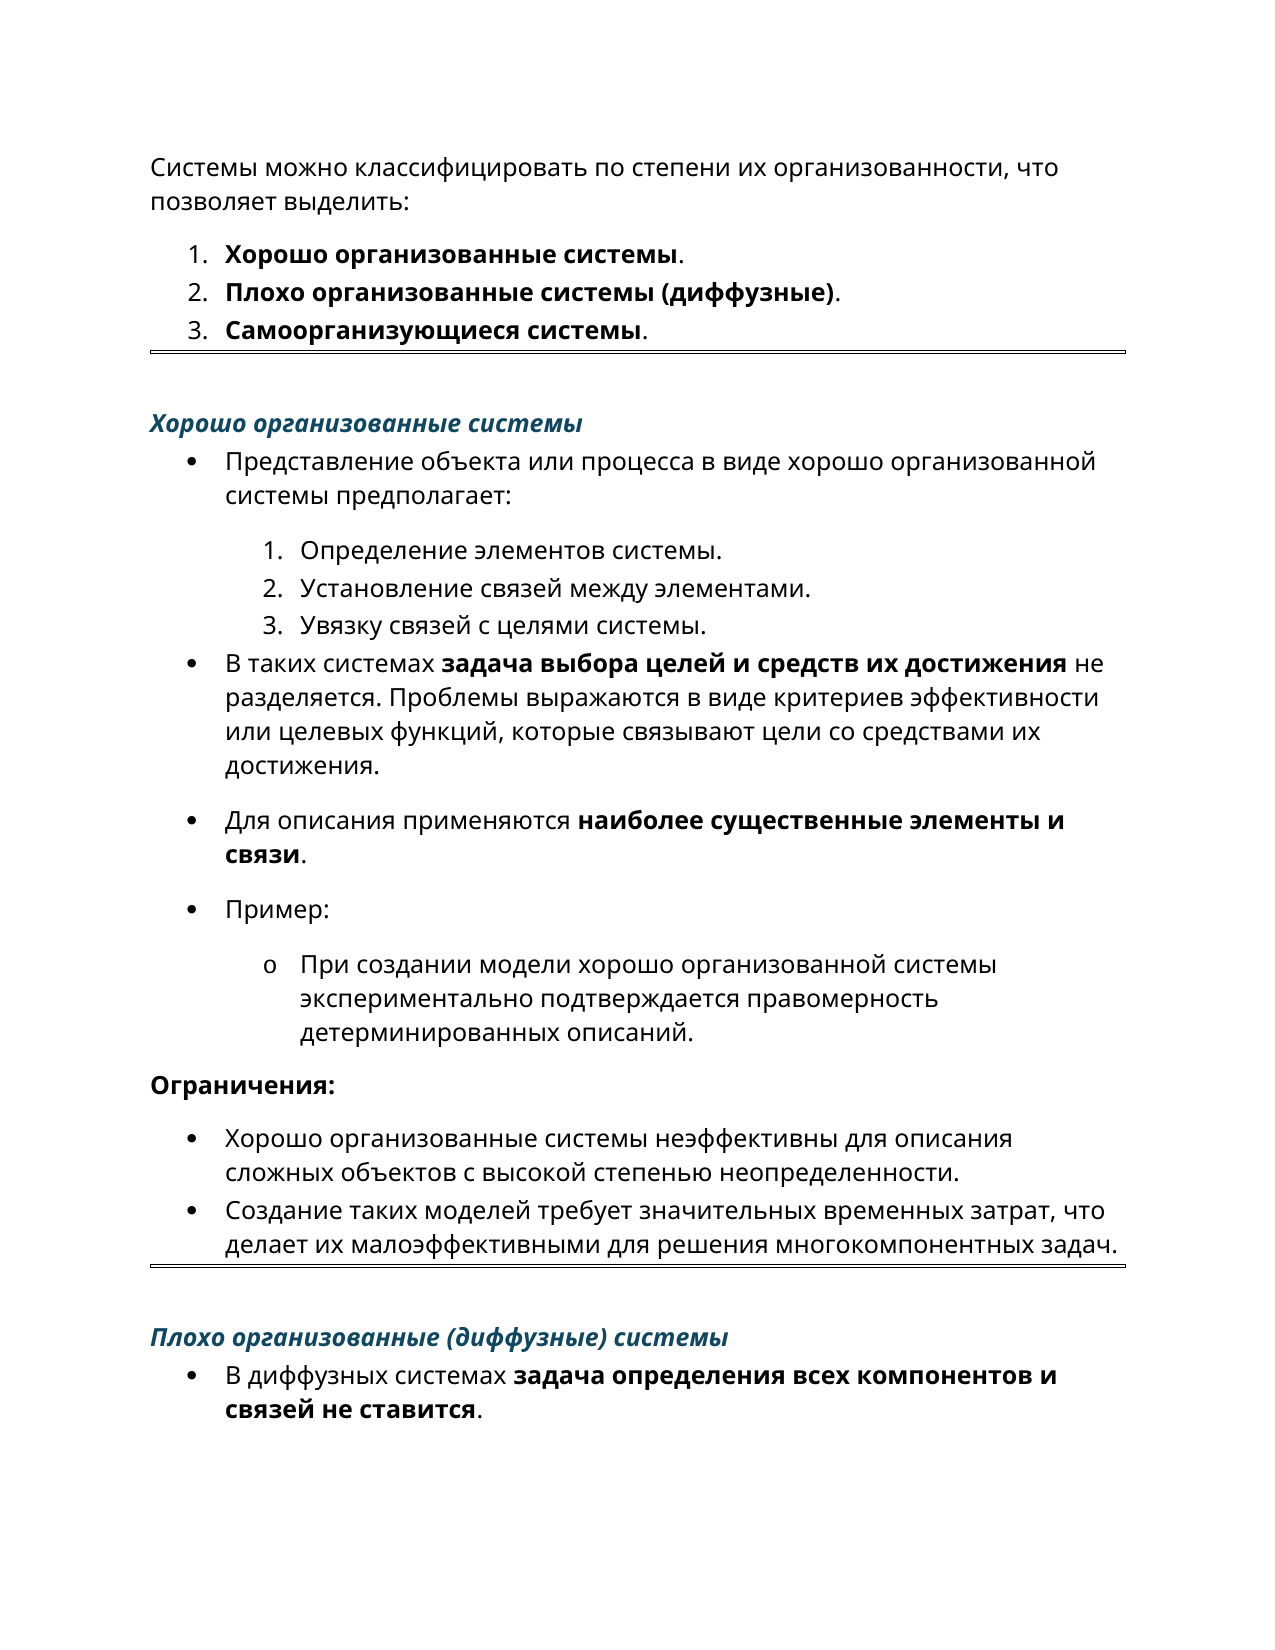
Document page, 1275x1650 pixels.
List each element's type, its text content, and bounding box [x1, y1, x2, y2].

list Самоорганизующиеся системы. [187, 312, 1125, 347]
subtitle Хорошо организованные системы [150, 405, 1125, 439]
list Представление объекта или процесса в виде хорошо организованной системы предполагает: [187, 443, 1125, 512]
subtitle Плохо организованные (диффузные) системы [150, 1319, 1125, 1353]
list Для описания применяются наиболее существенные элементы и связи. [187, 803, 1125, 871]
list Создание таких моделей требует значительных временных затрат, что делает их малоэффективными для решения многокомпонентных задач. [187, 1193, 1125, 1261]
text Системы можно классифицировать по степени их организованности, что позволяет выделить: [150, 150, 1125, 218]
text Ограничения: [150, 1068, 1125, 1102]
list Хорошо организованные системы. [187, 237, 1125, 271]
list Хорошо организованные системы неэффективны для описания сложных объектов с высокой степенью неопределенности. [187, 1121, 1125, 1189]
list Пример: [187, 892, 1125, 926]
list Плохо организованные системы (диффузные). [187, 275, 1125, 309]
list В диффузных системах задача определения всех компонентов и связей не ставится. [187, 1358, 1125, 1426]
list Установление связей между элементами. [262, 570, 1125, 604]
list В таких системах задача выбора целей и средств их достижения не разделяется. Проблемы выражаются в виде критериев эффективности или целевых функций, которые связывают цели со средствами их достижения. [187, 646, 1125, 782]
list При создании модели хорошо организованной системы экспериментально подтверждается правомерность детерминированных описаний. [262, 947, 1125, 1049]
list Увязку связей с целями системы. [262, 608, 1125, 642]
list Определение элементов системы. [262, 532, 1125, 566]
